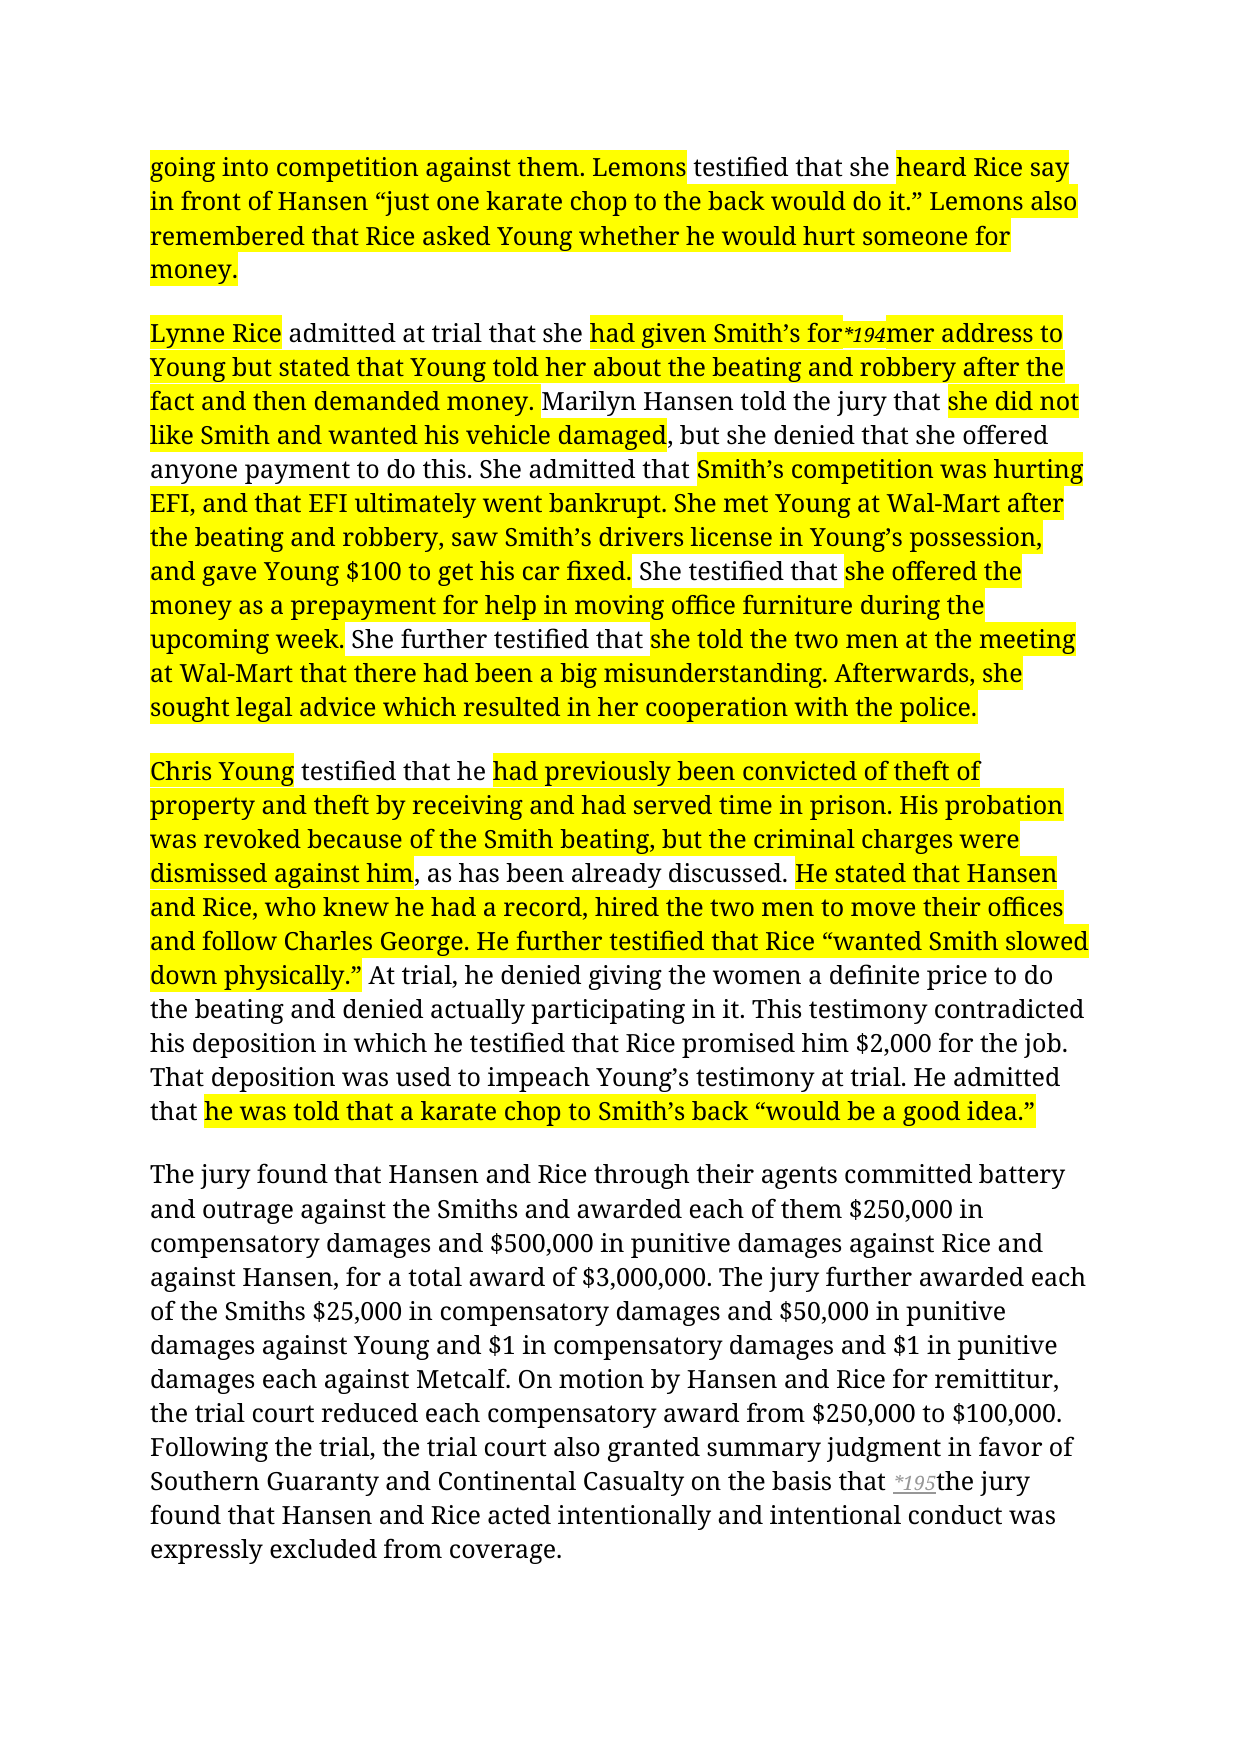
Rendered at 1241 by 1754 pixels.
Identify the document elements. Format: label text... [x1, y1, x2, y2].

text Chris Young testified that he had previously been convicted of theft of property and theft by receiving and had served time in prison. His probation was revoked because of the Smith beating, but the criminal charges were dismissed against him, as has been already discussed. He stated that Hansen and Rice, who knew he had a record, hired the two men to move their offices and follow Charles George. He further testified that Rice “wanted Smith slowed down physically.” At trial, he denied giving the women a definite price to do the beating and denied actually participating in it. This testimony contradicted his deposition in which he testified that Rice promised him $2,000 for the job. That deposition was used to impeach Young’s testimony at trial. He admitted that he was told that a karate chop to Smith’s back “would be a good idea.” [150, 753, 1090, 1128]
text The jury found that Hansen and Rice through their agents committed battery and outrage against the Smiths and awarded each of them $250,000 in compensatory damages and $500,000 in punitive damages against Rice and against Hansen, for a total award of $3,000,000. The jury further awarded each of the Smiths $25,000 in compensatory damages and $50,000 in punitive damages against Young and $1 in compensatory damages and $1 in punitive damages each against Metcalf. On motion by Hansen and Rice for remittitur, the trial court reduced each compensatory award from $250,000 to $100,000. Following the trial, the trial court also granted summary judgment in favor of Southern Guaranty and Continental Casualty on the basis that *195the jury found that Hansen and Rice acted intentionally and intentional conduct was expressly excluded from coverage. [150, 1157, 1090, 1566]
text Lynne Rice admitted at trial that she had given Smith’s for*194mer address to Young but stated that Young told her about the beating and robbery after the fact and then demanded money. Marilyn Hansen told the jury that she did not like Smith and wanted his vehicle damaged, but she denied that she offered anyone payment to do this. She admitted that Smith’s competition was hurting EFI, and that EFI ultimately went bankrupt. She met Young at Wal-Mart after the beating and robbery, saw Smith’s drivers license in Young’s possession, and gave Young $100 to get his car fixed. She testified that she offered the money as a prepayment for help in moving office furniture during the upcoming week. She further testified that she told the two men at the meeting at Wal-Mart that there had been a big misunderstanding. Afterwards, she sought legal advice which resulted in her cooperation with the police. [150, 315, 1090, 724]
